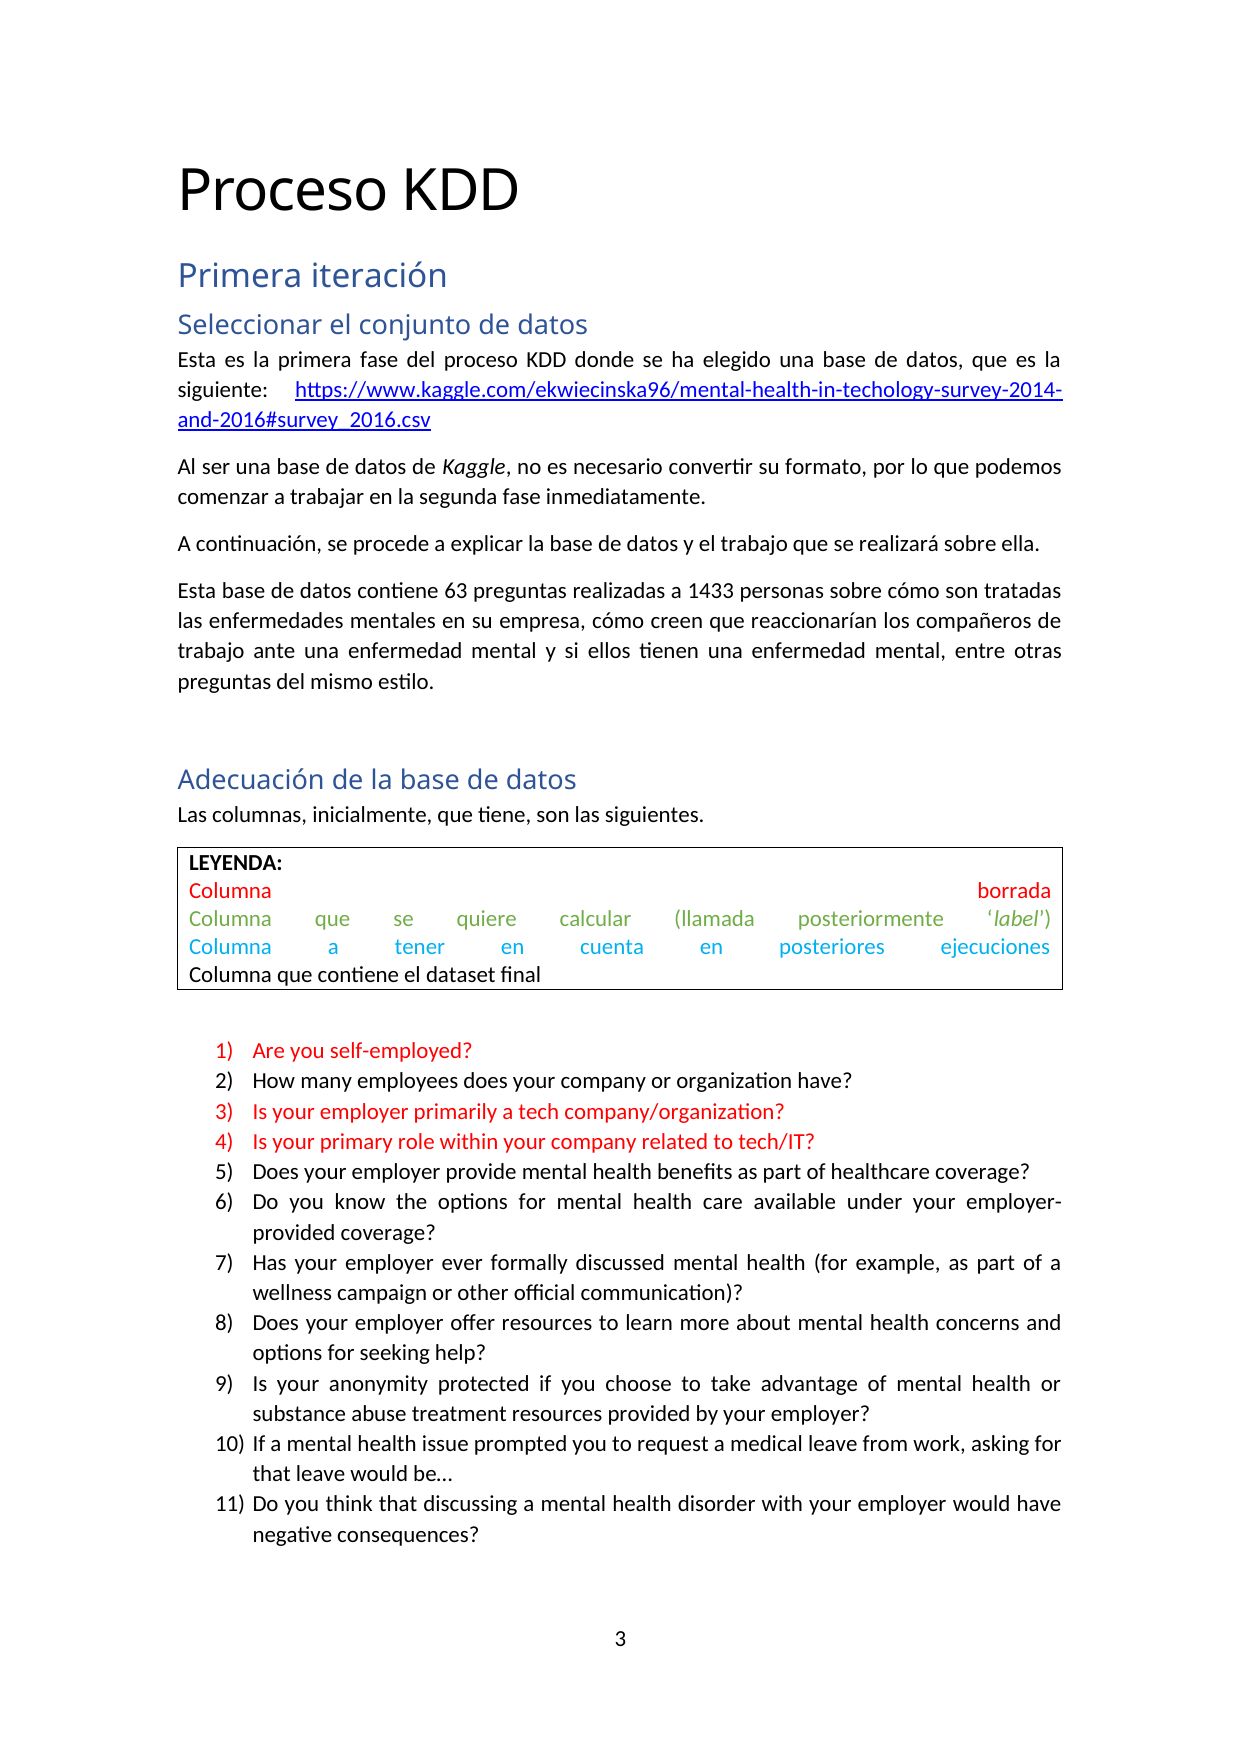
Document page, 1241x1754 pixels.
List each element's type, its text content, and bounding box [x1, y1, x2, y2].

text A continuación, se procede a explicar la base de datos y el trabajo que se realizará sobre ella. [177, 529, 1063, 557]
list Do you think that discussing a mental health disorder with your employer would have negative consequences? [215, 1489, 1063, 1548]
list Does your employer provide mental health benefits as part of healthcare coverage? [215, 1157, 1063, 1185]
list Are you self-employed? [215, 1036, 1063, 1064]
list Has your employer ever formally discussed mental health (for example, as part of a wellness campaign or other official communication)? [215, 1248, 1063, 1306]
subtitle Seleccionar el conjunto de datos [177, 305, 1063, 342]
text Al ser una base de datos de Kaggle, no es necesario convertir su formato, por lo que podemos comenzar a trabajar en la segunda fase inmediatamente. [177, 452, 1063, 511]
text Esta es la primera fase del proceso KDD donde se ha elegido una base de datos, que es la siguiente: https://www.kaggle.com/ekwiecinska96/mental-health-in-techology-survey-2014-and-2016#survey_2016.csv [177, 345, 1063, 433]
list If a mental health issue prompted you to request a medical leave from work, asking for that leave would be… [215, 1429, 1063, 1487]
list Is your anonymity protected if you choose to take advantage of mental health or substance abuse treatment resources provided by your employer? [215, 1369, 1063, 1427]
list How many employees does your company or organization have? [215, 1067, 1063, 1094]
list Does your employer offer resources to learn more about mental health concerns and options for seeking help? [215, 1308, 1063, 1366]
list Is your primary role within your company related to tech/IT? [215, 1127, 1063, 1155]
table_header LEYENDA: Columna borrada Columna que se quiere calcular (llamada posteriormente ‘label’) Columna a tener en cuenta en posteriores ejecuciones Columna que contiene el dataset final [178, 848, 1062, 988]
subtitle Primera iteración [177, 252, 1063, 297]
text Esta base de datos contiene 63 preguntas realizadas a 1433 personas sobre cómo son tratadas las enfermedades mentales en su empresa, cómo creen que reaccionarían los compañeros de trabajo ante una enfermedad mental y si ellos tienen una enfermedad mental, entre otras preguntas del mismo estilo. [177, 576, 1063, 695]
list Do you know the options for mental health care available under your employer-provided coverage? [215, 1187, 1063, 1246]
title Proceso KDD [177, 148, 1063, 227]
text Las columnas, inicialmente, que tiene, son las siguientes. [177, 800, 1063, 828]
subtitle Adecuación de la base de datos [177, 761, 1063, 797]
list Is your employer primarily a tech company/organization? [215, 1097, 1063, 1125]
